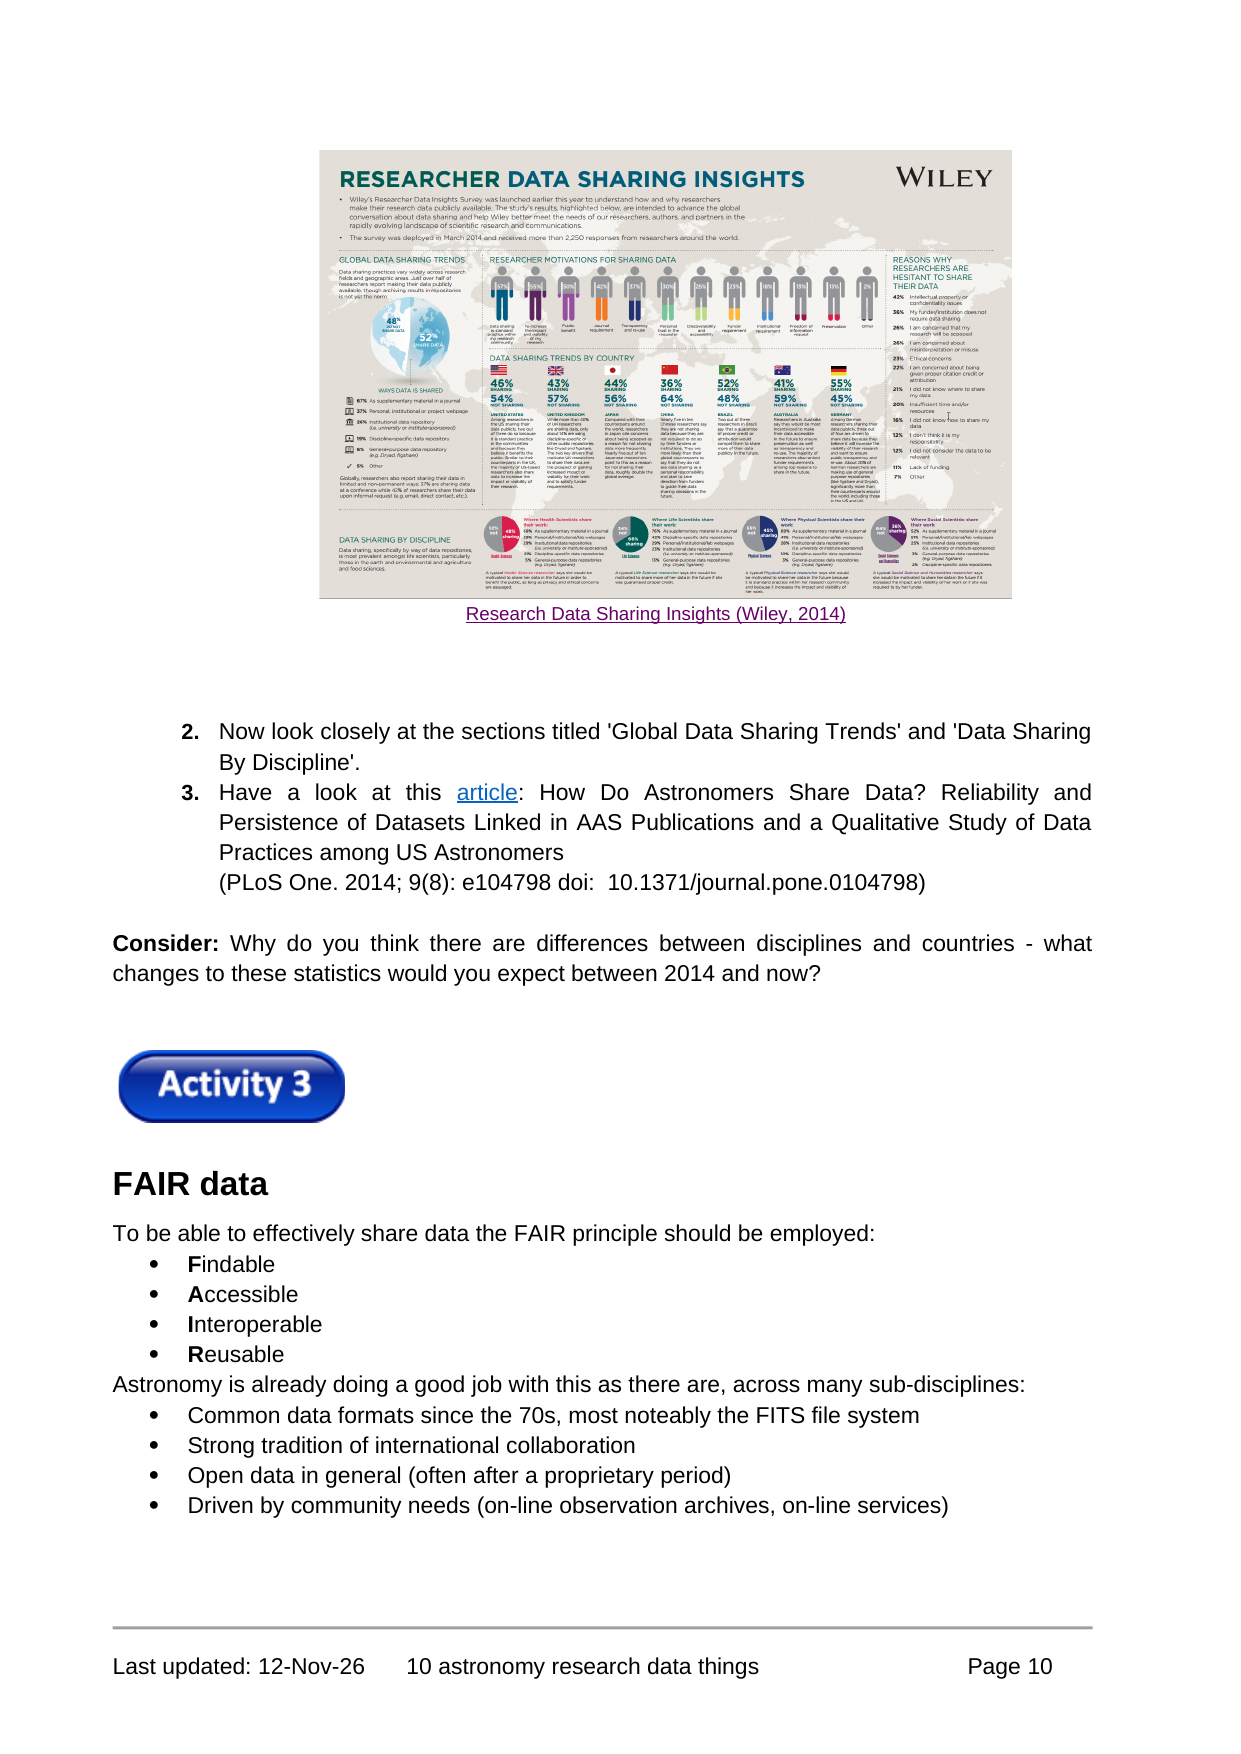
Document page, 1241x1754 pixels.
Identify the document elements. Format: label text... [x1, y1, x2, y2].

list Open data in general (often after a proprietary period) [150, 1462, 1093, 1488]
text To be able to effectively share data the FAIR principle should be employed: [112, 1220, 1093, 1247]
list Common data formats since the 70s, most noteably the FITS file system [150, 1402, 1093, 1428]
list Have a look at this article: How Do Astronomers Share Data? Reliability and Persistence of Datasets Linked in AAS Publications and a Qualitative Study of Data Practices among US Astronomers [181, 779, 1093, 866]
text (PLoS One. 2014; 9(8): e104798 doi: 10.1371/journal.pone.0104798) [219, 869, 1093, 896]
list Findable [150, 1251, 1093, 1277]
list Reusable [150, 1341, 1093, 1368]
list Strong tradition of international collaboration [150, 1432, 1093, 1458]
text Consider: Why do you think there are differences between disciplines and countries - what changes to these statistics would you expect between 2014 and now? [112, 930, 1093, 986]
text Research Data Sharing Insights (Wiley, 2014) [219, 603, 1093, 624]
subtitle FAIR data [112, 1164, 1093, 1202]
text Astronomy is already doing a good job with this as there are, across many sub-disciplines: [112, 1371, 1093, 1398]
picture [118, 1050, 345, 1123]
list Accessible [150, 1281, 1093, 1307]
list Interoperable [150, 1311, 1093, 1337]
list Driven by community needs (on-line observation archives, on-line services) [150, 1492, 1093, 1519]
list Now look closely at the sections titled 'Global Data Sharing Trends' and 'Data Sharing By Discipline'. [181, 718, 1093, 775]
picture [319, 150, 1012, 599]
